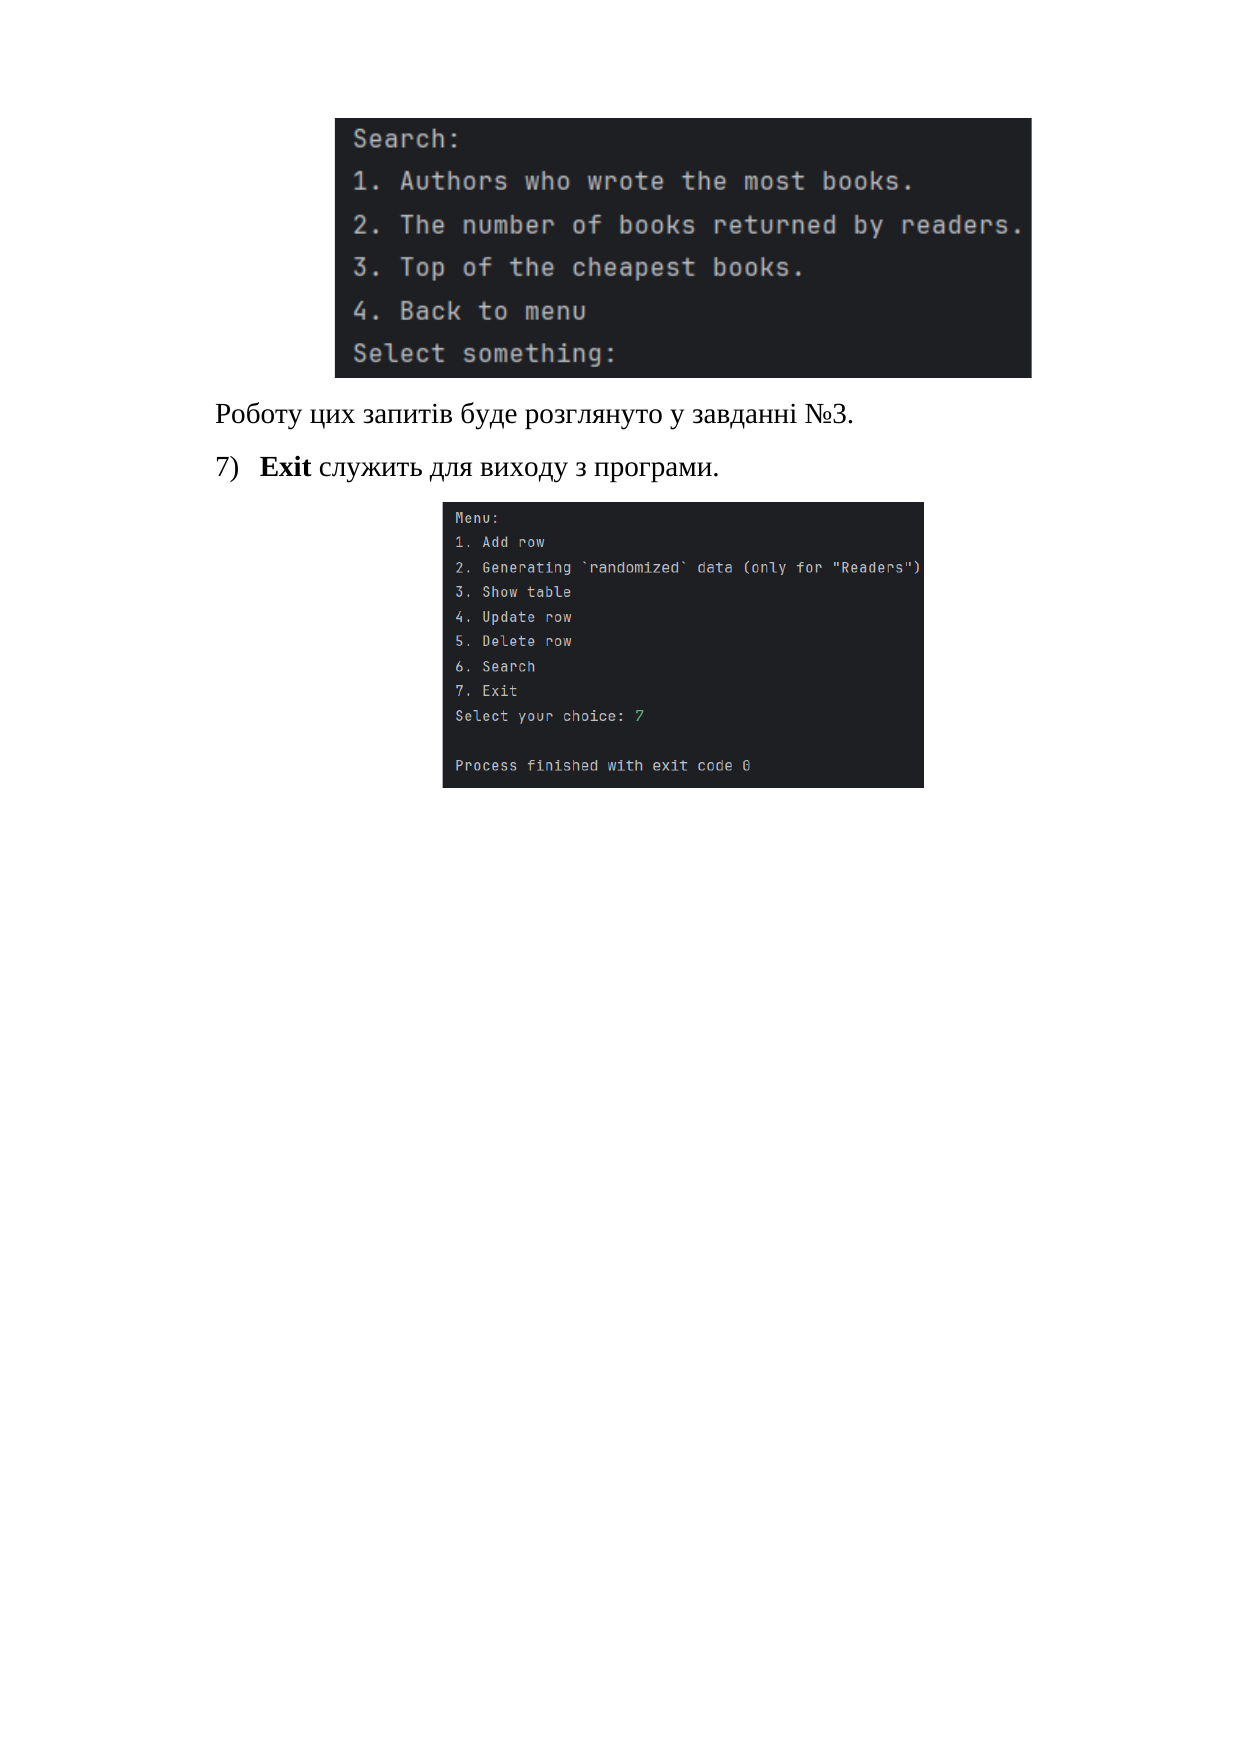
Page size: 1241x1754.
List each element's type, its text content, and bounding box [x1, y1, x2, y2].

text Роботу цих запитів буде розглянуто у завданні №3. [215, 396, 1152, 430]
list Exit служить для виходу з програми. [215, 449, 1152, 483]
picture [334, 118, 1032, 378]
picture [442, 502, 924, 788]
